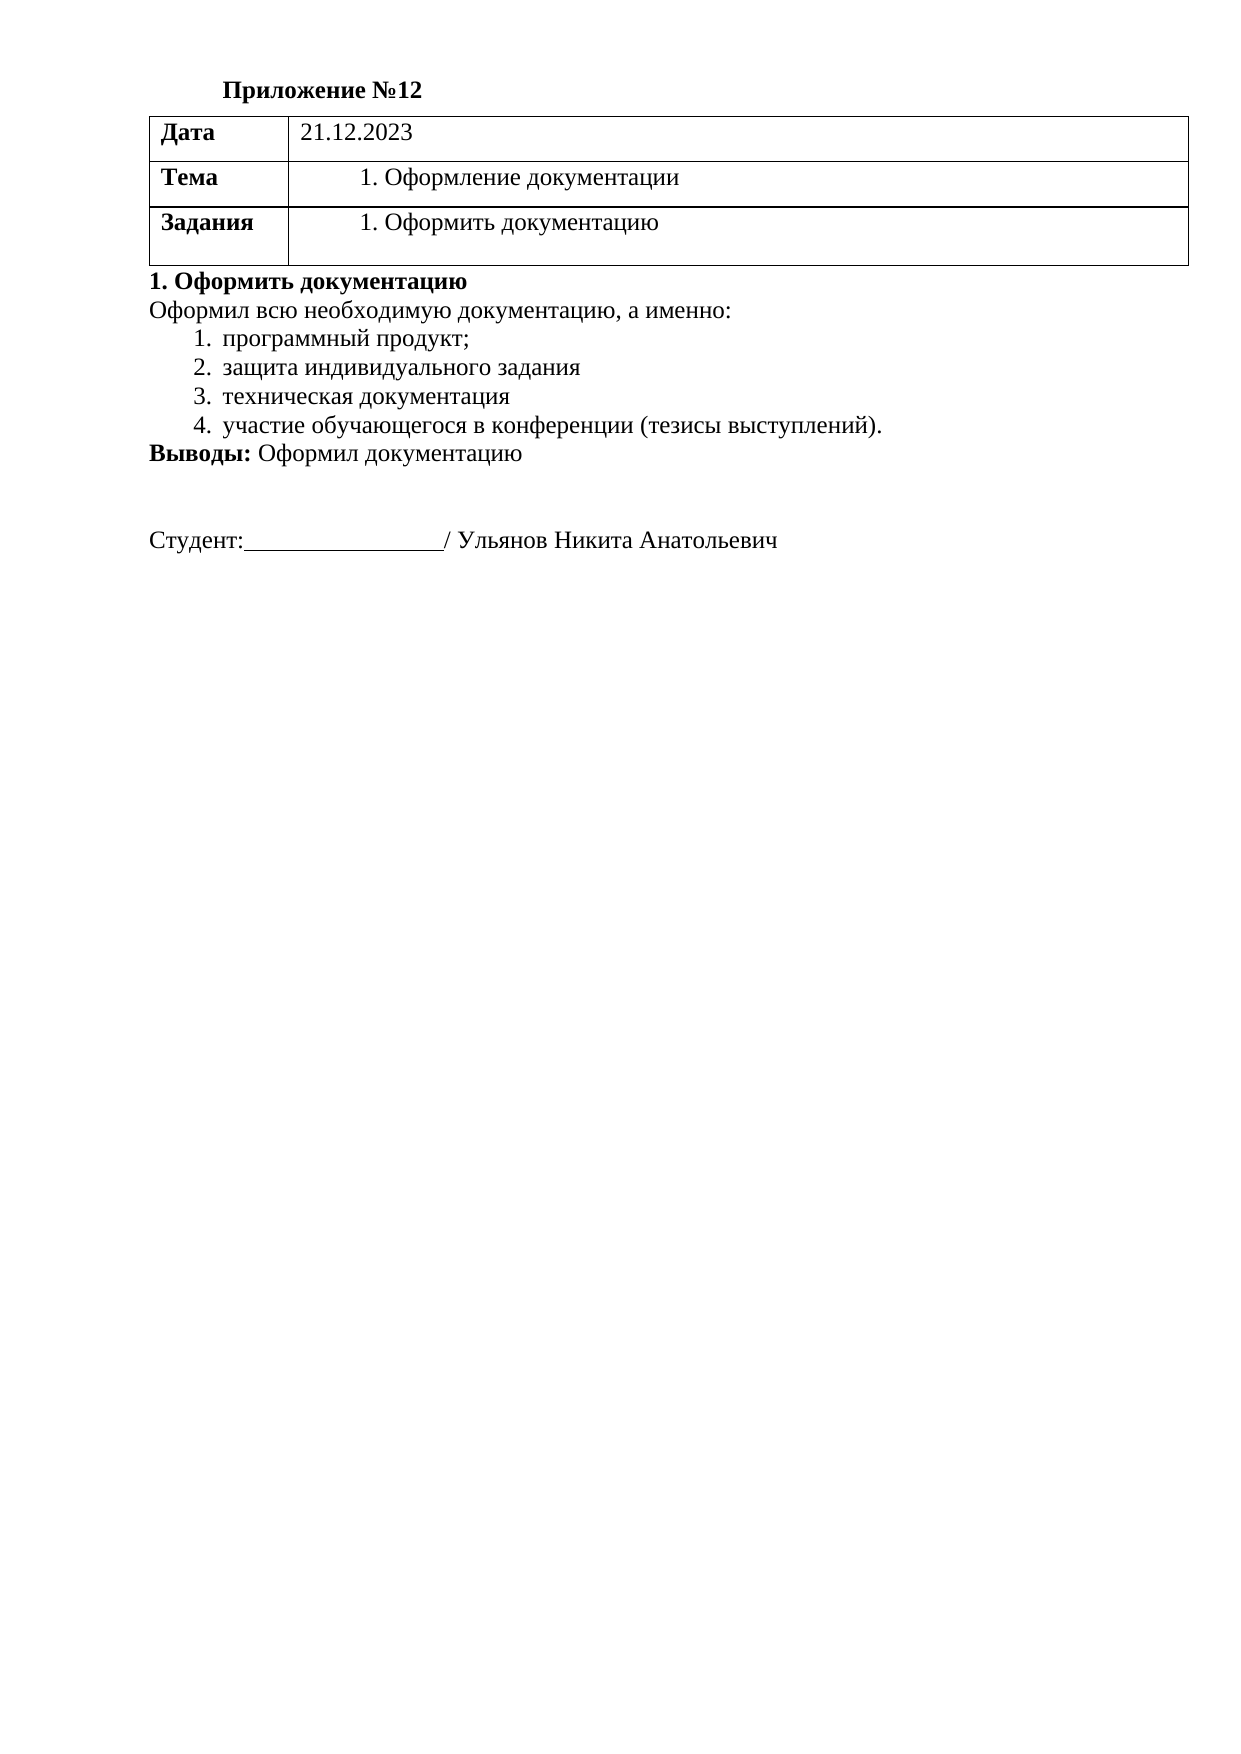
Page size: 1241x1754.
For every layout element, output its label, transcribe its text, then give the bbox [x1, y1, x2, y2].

text Студент: / Ульянов Никита Анатольевич [149, 525, 1165, 553]
list 3. техническая документация [193, 381, 1165, 410]
list Оформил всю необходимую документацию, а именно: [149, 295, 1165, 323]
table_header Дата [150, 117, 288, 161]
list 1. программный продукт; [193, 323, 1165, 352]
table_cell Задания [150, 208, 288, 265]
table_header 21.12.2023 [289, 117, 1188, 161]
list Выводы: Оформил документацию [149, 438, 1165, 467]
table_cell Тема [150, 162, 288, 206]
list 2. защита индивидуального задания [193, 352, 1165, 381]
list 4. участие обучающегося в конференции (тезисы выступлений). [193, 410, 1165, 438]
list 1. Оформить документацию [149, 266, 1165, 295]
table_cell 1. Оформить документацию [289, 208, 1188, 265]
table_cell 1. Оформление документации [289, 162, 1188, 206]
text Приложение №12 [149, 75, 1165, 104]
